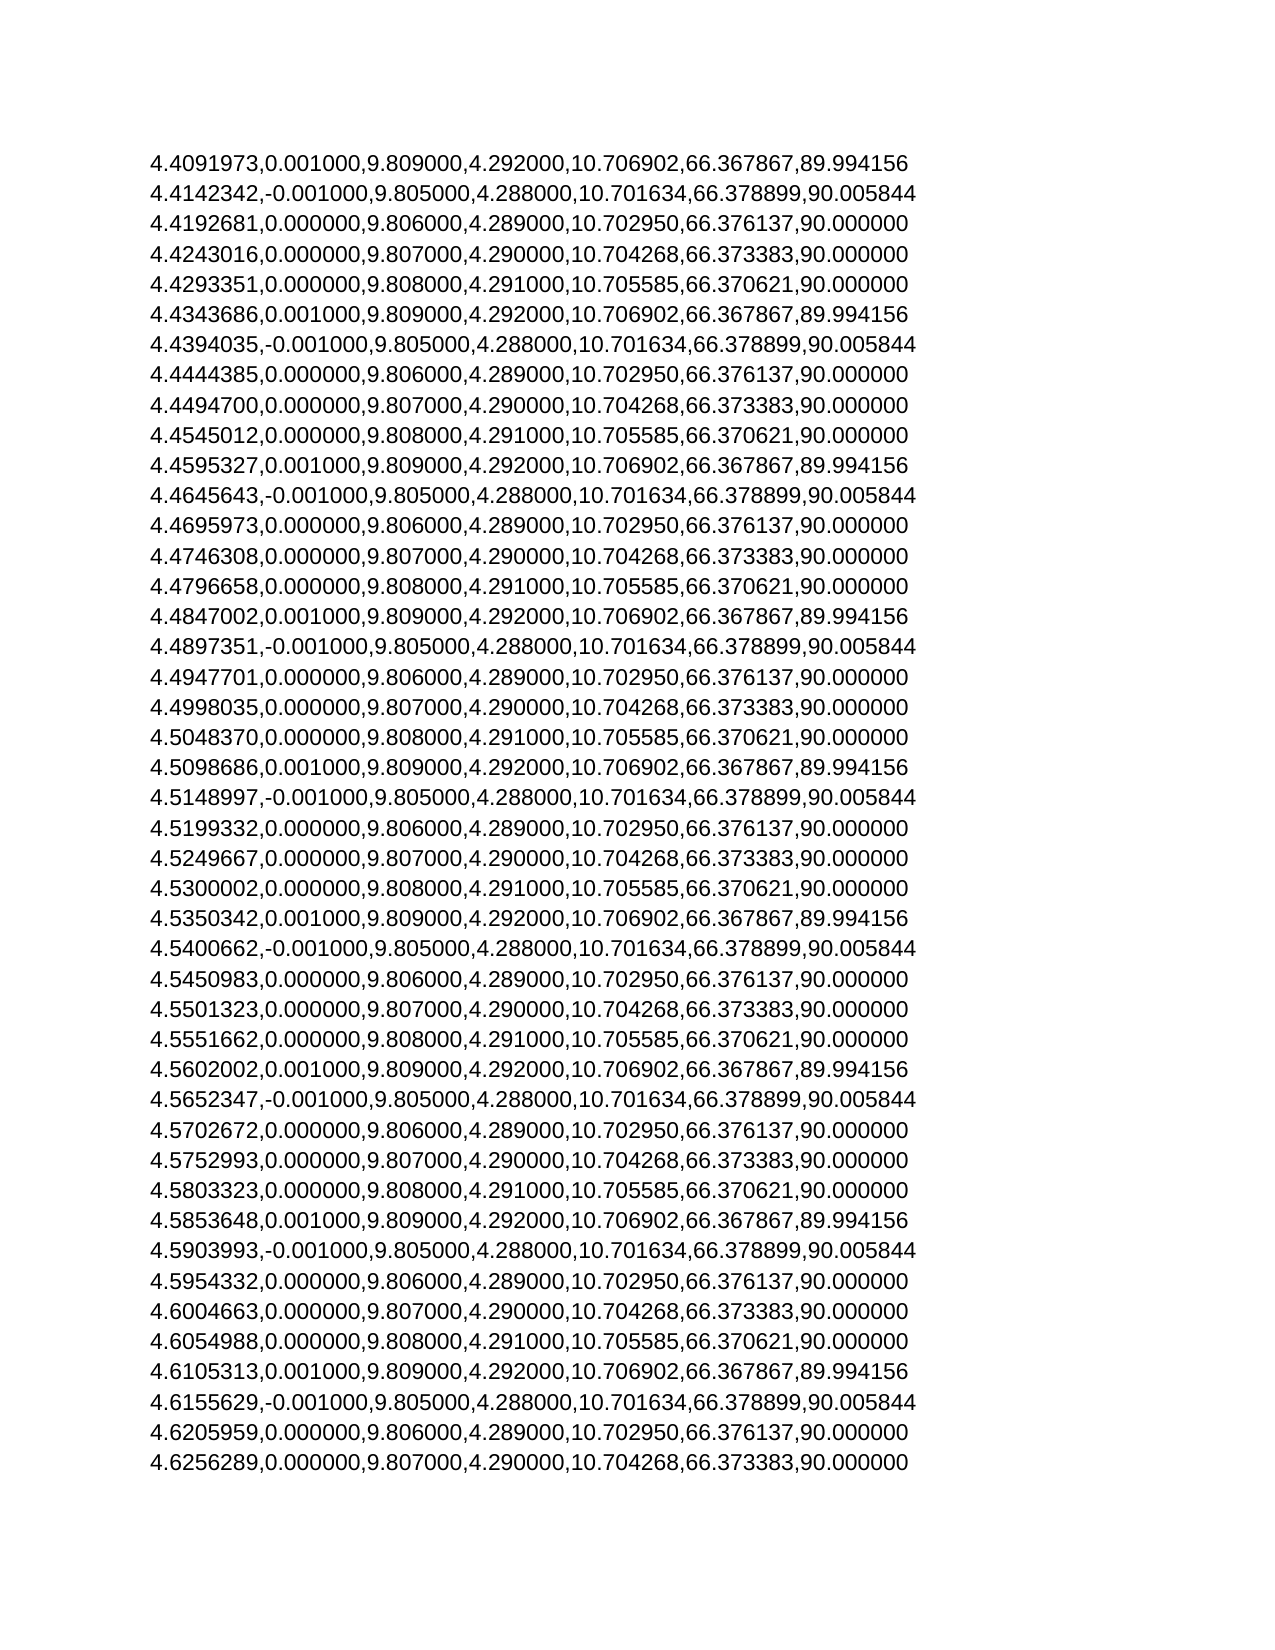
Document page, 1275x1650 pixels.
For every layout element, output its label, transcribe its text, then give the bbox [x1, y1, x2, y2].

text 4.4444385,0.000000,9.806000,4.289000,10.702950,66.376137,90.000000 [150, 361, 1125, 388]
text 4.4293351,0.000000,9.808000,4.291000,10.705585,66.370621,90.000000 [150, 271, 1125, 297]
text 4.4695973,0.000000,9.806000,4.289000,10.702950,66.376137,90.000000 [150, 512, 1125, 539]
text 4.5702672,0.000000,9.806000,4.289000,10.702950,66.376137,90.000000 [150, 1117, 1125, 1143]
text 4.4847002,0.001000,9.809000,4.292000,10.706902,66.367867,89.994156 [150, 603, 1125, 629]
text 4.5199332,0.000000,9.806000,4.289000,10.702950,66.376137,90.000000 [150, 814, 1125, 841]
text 4.6155629,-0.001000,9.805000,4.288000,10.701634,66.378899,90.005844 [150, 1388, 1125, 1415]
text 4.5853648,0.001000,9.809000,4.292000,10.706902,66.367867,89.994156 [150, 1207, 1125, 1234]
text 4.4343686,0.001000,9.809000,4.292000,10.706902,66.367867,89.994156 [150, 301, 1125, 327]
text 4.4998035,0.000000,9.807000,4.290000,10.704268,66.373383,90.000000 [150, 694, 1125, 720]
text 4.4645643,-0.001000,9.805000,4.288000,10.701634,66.378899,90.005844 [150, 482, 1125, 509]
text 4.5652347,-0.001000,9.805000,4.288000,10.701634,66.378899,90.005844 [150, 1086, 1125, 1113]
text 4.5148997,-0.001000,9.805000,4.288000,10.701634,66.378899,90.005844 [150, 784, 1125, 811]
text 4.5803323,0.000000,9.808000,4.291000,10.705585,66.370621,90.000000 [150, 1177, 1125, 1203]
text 4.4142342,-0.001000,9.805000,4.288000,10.701634,66.378899,90.005844 [150, 180, 1125, 207]
text 4.6256289,0.000000,9.807000,4.290000,10.704268,66.373383,90.000000 [150, 1449, 1125, 1475]
text 4.5450983,0.000000,9.806000,4.289000,10.702950,66.376137,90.000000 [150, 966, 1125, 992]
text 4.5501323,0.000000,9.807000,4.290000,10.704268,66.373383,90.000000 [150, 996, 1125, 1022]
text 4.4091973,0.001000,9.809000,4.292000,10.706902,66.367867,89.994156 [150, 150, 1125, 176]
text 4.4796658,0.000000,9.808000,4.291000,10.705585,66.370621,90.000000 [150, 573, 1125, 599]
text 4.5752993,0.000000,9.807000,4.290000,10.704268,66.373383,90.000000 [150, 1147, 1125, 1173]
text 4.6004663,0.000000,9.807000,4.290000,10.704268,66.373383,90.000000 [150, 1298, 1125, 1324]
text 4.4243016,0.000000,9.807000,4.290000,10.704268,66.373383,90.000000 [150, 241, 1125, 267]
text 4.4947701,0.000000,9.806000,4.289000,10.702950,66.376137,90.000000 [150, 663, 1125, 690]
text 4.5602002,0.001000,9.809000,4.292000,10.706902,66.367867,89.994156 [150, 1056, 1125, 1083]
text 4.4545012,0.000000,9.808000,4.291000,10.705585,66.370621,90.000000 [150, 422, 1125, 448]
text 4.4897351,-0.001000,9.805000,4.288000,10.701634,66.378899,90.005844 [150, 633, 1125, 660]
text 4.6205959,0.000000,9.806000,4.289000,10.702950,66.376137,90.000000 [150, 1419, 1125, 1445]
text 4.6105313,0.001000,9.809000,4.292000,10.706902,66.367867,89.994156 [150, 1358, 1125, 1385]
text 4.4746308,0.000000,9.807000,4.290000,10.704268,66.373383,90.000000 [150, 543, 1125, 569]
text 4.5954332,0.000000,9.806000,4.289000,10.702950,66.376137,90.000000 [150, 1268, 1125, 1294]
text 4.4494700,0.000000,9.807000,4.290000,10.704268,66.373383,90.000000 [150, 392, 1125, 418]
text 4.4394035,-0.001000,9.805000,4.288000,10.701634,66.378899,90.005844 [150, 331, 1125, 358]
text 4.4192681,0.000000,9.806000,4.289000,10.702950,66.376137,90.000000 [150, 210, 1125, 237]
text 4.6054988,0.000000,9.808000,4.291000,10.705585,66.370621,90.000000 [150, 1328, 1125, 1354]
text 4.5048370,0.000000,9.808000,4.291000,10.705585,66.370621,90.000000 [150, 724, 1125, 750]
text 4.4595327,0.001000,9.809000,4.292000,10.706902,66.367867,89.994156 [150, 452, 1125, 478]
text 4.5400662,-0.001000,9.805000,4.288000,10.701634,66.378899,90.005844 [150, 935, 1125, 962]
text 4.5903993,-0.001000,9.805000,4.288000,10.701634,66.378899,90.005844 [150, 1237, 1125, 1264]
text 4.5300002,0.000000,9.808000,4.291000,10.705585,66.370621,90.000000 [150, 875, 1125, 901]
text 4.5350342,0.001000,9.809000,4.292000,10.706902,66.367867,89.994156 [150, 905, 1125, 932]
text 4.5249667,0.000000,9.807000,4.290000,10.704268,66.373383,90.000000 [150, 845, 1125, 871]
text 4.5551662,0.000000,9.808000,4.291000,10.705585,66.370621,90.000000 [150, 1026, 1125, 1052]
text 4.5098686,0.001000,9.809000,4.292000,10.706902,66.367867,89.994156 [150, 754, 1125, 781]
